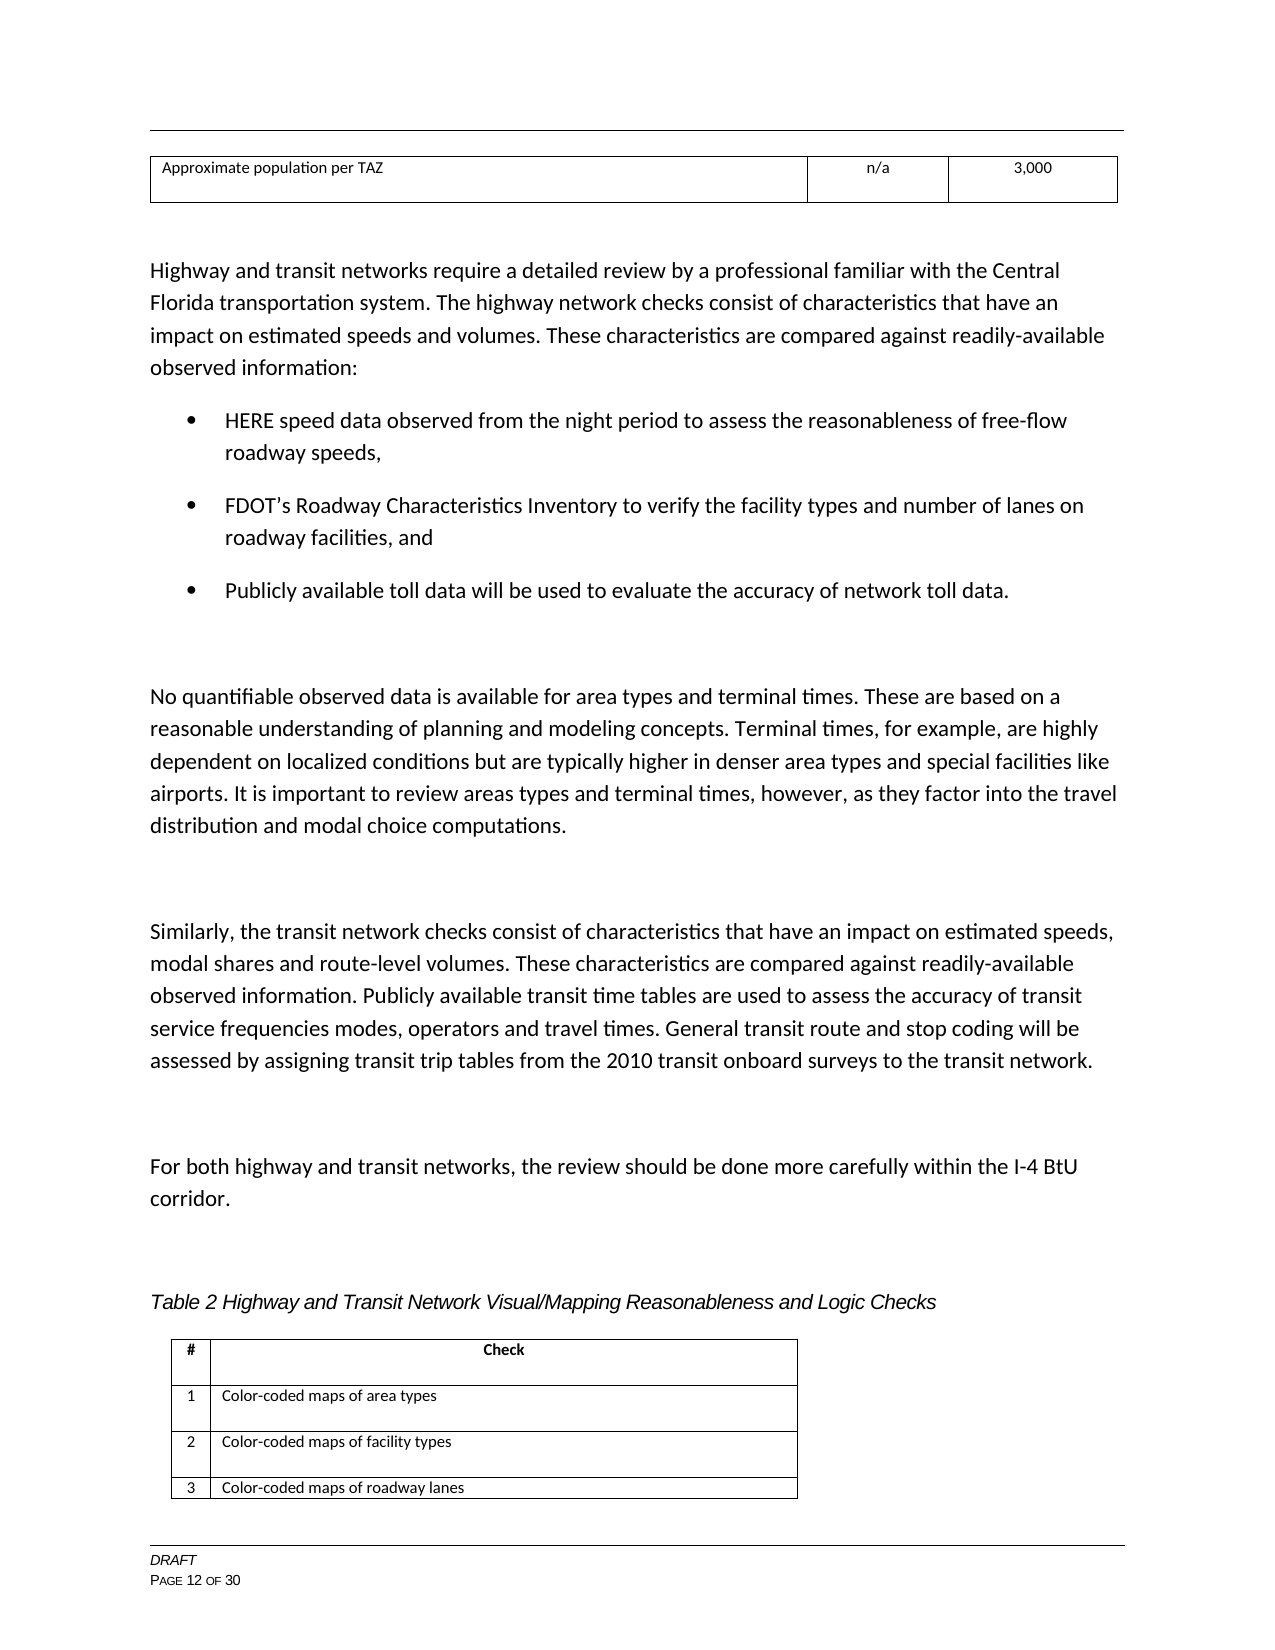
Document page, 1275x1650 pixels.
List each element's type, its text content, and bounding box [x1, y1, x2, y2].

text No quantifiable observed data is available for area types and terminal times. These are based on a reasonable understanding of planning and modeling concepts. Terminal times, for example, are highly dependent on localized conditions but are typically higher in denser area types and special facilities like airports. It is important to review areas types and terminal times, however, as they factor into the travel distribution and modal choice computations. [150, 682, 1125, 839]
table_cell Color-coded maps of area types [211, 1386, 797, 1431]
table_cell n/a [808, 157, 948, 202]
table_cell 3,000 [949, 157, 1117, 202]
table_header Check [211, 1340, 797, 1384]
table_header # [172, 1340, 210, 1384]
text For both highway and transit networks, the review should be done more carefully within the I-4 BtU corridor. [150, 1152, 1125, 1212]
list FDOT’s Roadway Characteristics Inventory to verify the facility types and number of lanes on roadway facilities, and [187, 491, 1125, 551]
table_cell Color-coded maps of facility types [211, 1432, 797, 1477]
table_cell 3 [172, 1478, 210, 1498]
table_cell Approximate population per TAZ [151, 157, 807, 202]
table_cell 2 [172, 1432, 210, 1477]
list Publicly available toll data will be used to evaluate the accuracy of network toll data. [187, 576, 1125, 604]
text Similarly, the transit network checks consist of characteristics that have an impact on estimated speeds, modal shares and route-level volumes. These characteristics are compared against readily-available observed information. Publicly available transit time tables are used to assess the accuracy of transit service frequencies modes, operators and travel times. General transit route and stop coding will be assessed by assigning transit trip tables from the 2010 transit onboard surveys to the transit network. [150, 917, 1125, 1074]
text Table 2 Highway and Transit Network Visual/Mapping Reasonableness and Logic Checks [150, 1290, 1125, 1314]
list HERE speed data observed from the night period to assess the reasonableness of free-flow roadway speeds, [187, 406, 1125, 466]
text Highway and transit networks require a detailed review by a professional familiar with the Central Florida transportation system. The highway network checks consist of characteristics that have an impact on estimated speeds and volumes. These characteristics are compared against readily-available observed information: [150, 256, 1125, 381]
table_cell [211, 1478, 797, 1498]
table_cell 1 [172, 1386, 210, 1431]
